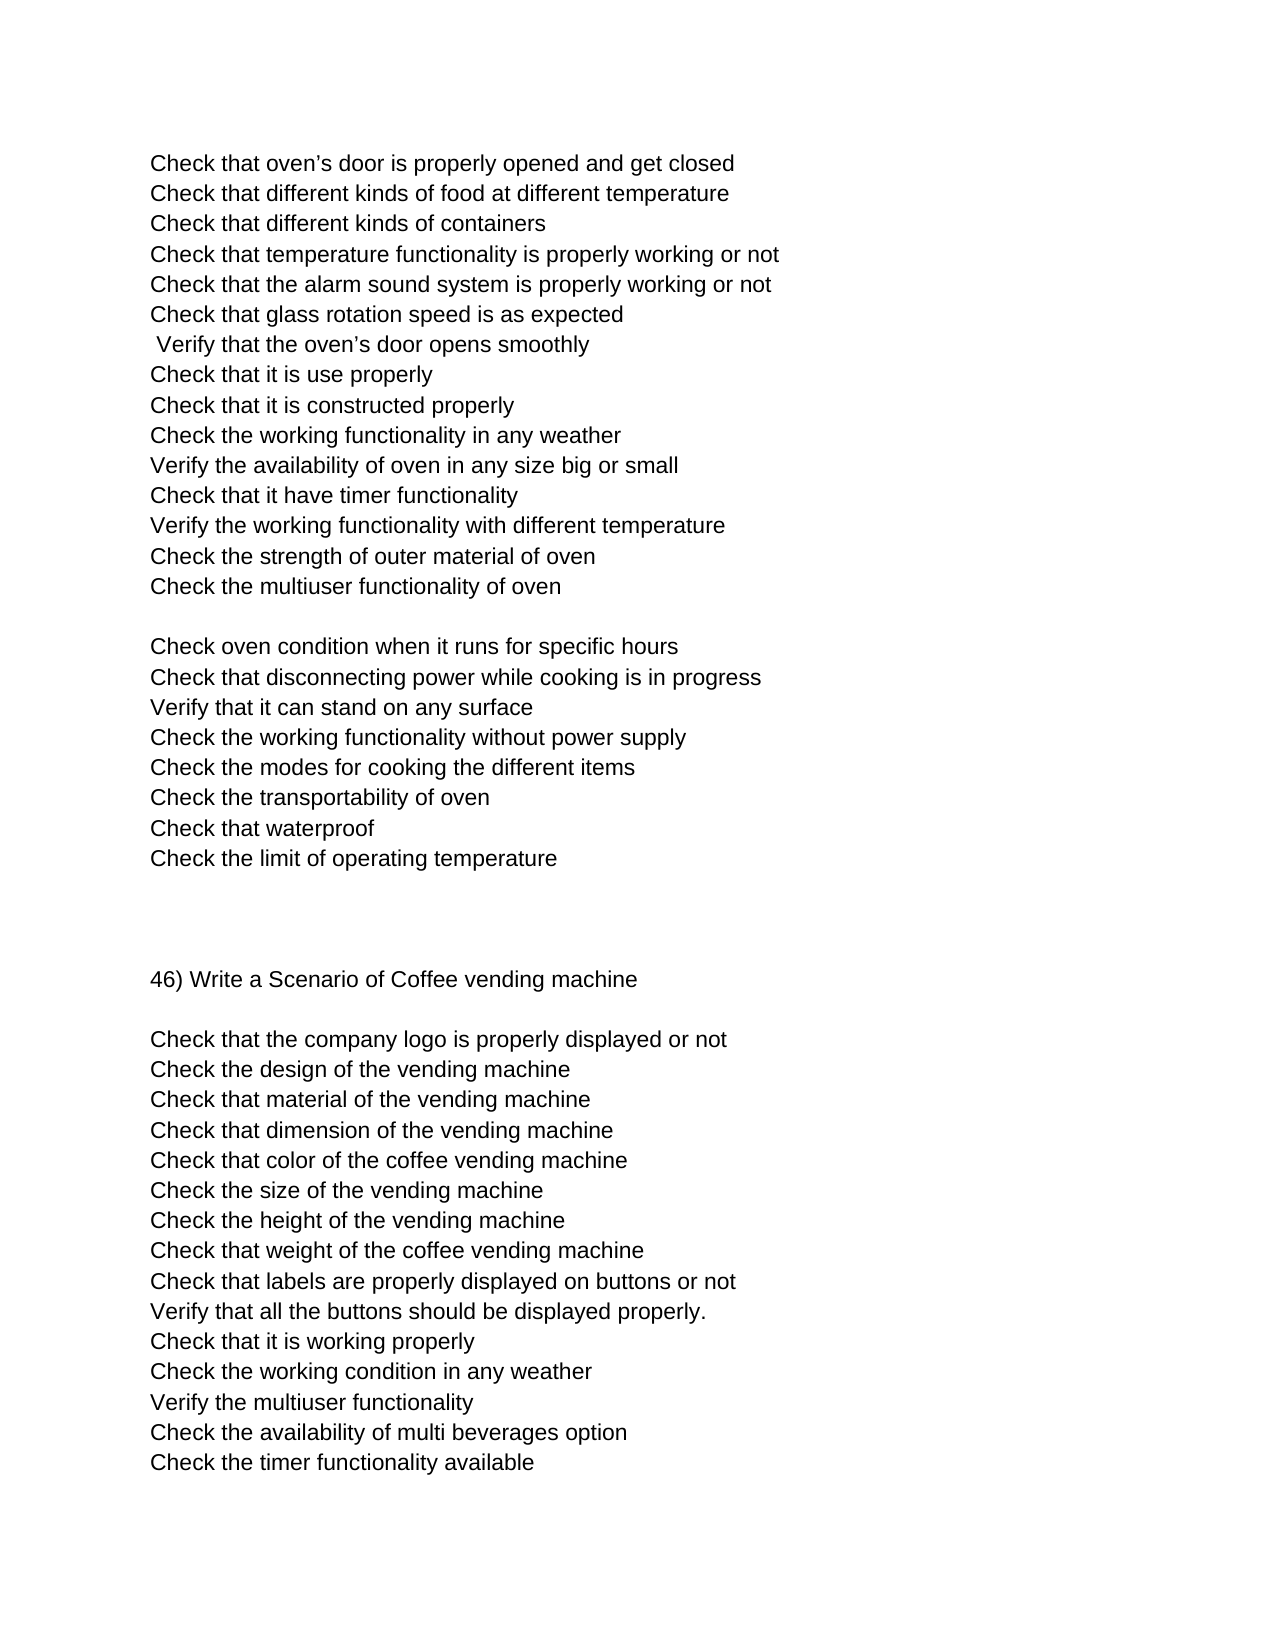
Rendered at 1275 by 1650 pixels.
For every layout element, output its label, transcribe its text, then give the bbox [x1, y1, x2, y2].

text 46) Write a Scenario of Coffee vending machine [150, 966, 1125, 992]
text Check that it have timer functionality [150, 482, 1125, 509]
text Check the working functionality without power supply [150, 724, 1125, 750]
text Check that different kinds of food at different temperature [150, 180, 1125, 207]
text Check the strength of outer material of oven [150, 543, 1125, 569]
text Verify the availability of oven in any size big or small [150, 452, 1125, 478]
text Check that the alarm sound system is properly working or not [150, 271, 1125, 297]
text Check the transportability of oven [150, 784, 1125, 811]
text Check oven condition when it runs for specific hours [150, 633, 1125, 660]
text Check the multiuser functionality of oven [150, 573, 1125, 599]
text Check the working condition in any weather [150, 1358, 1125, 1385]
text Verify the multiuser functionality [150, 1388, 1125, 1415]
text Check that it is working properly [150, 1328, 1125, 1354]
text Verify that it can stand on any surface [150, 694, 1125, 720]
text Check the limit of operating temperature [150, 845, 1125, 871]
text Check the size of the vending machine [150, 1177, 1125, 1203]
text Check that temperature functionality is properly working or not [150, 241, 1125, 267]
text Verify that the oven’s door opens smoothly [150, 331, 1125, 358]
text Check that disconnecting power while cooking is in progress [150, 663, 1125, 690]
text Check the modes for cooking the different items [150, 754, 1125, 781]
text Check that it is constructed properly [150, 392, 1125, 418]
text Check that material of the vending machine [150, 1086, 1125, 1113]
text Check that dimension of the vending machine [150, 1117, 1125, 1143]
text Check that oven’s door is properly opened and get closed [150, 150, 1125, 176]
text Check that waterproof [150, 814, 1125, 841]
text Check that weight of the coffee vending machine [150, 1237, 1125, 1264]
text Verify the working functionality with different temperature [150, 512, 1125, 539]
text Check that it is use properly [150, 361, 1125, 388]
text Check the availability of multi beverages option [150, 1419, 1125, 1445]
text Check that different kinds of containers [150, 210, 1125, 237]
text Check the height of the vending machine [150, 1207, 1125, 1234]
text Check that the company logo is properly displayed or not [150, 1026, 1125, 1052]
text Check the design of the vending machine [150, 1056, 1125, 1083]
text Verify that all the buttons should be displayed properly. [150, 1298, 1125, 1324]
text Check that glass rotation speed is as expected [150, 301, 1125, 327]
text Check the working functionality in any weather [150, 422, 1125, 448]
text Check that labels are properly displayed on buttons or not [150, 1268, 1125, 1294]
text Check the timer functionality available [150, 1449, 1125, 1475]
text Check that color of the coffee vending machine [150, 1147, 1125, 1173]
